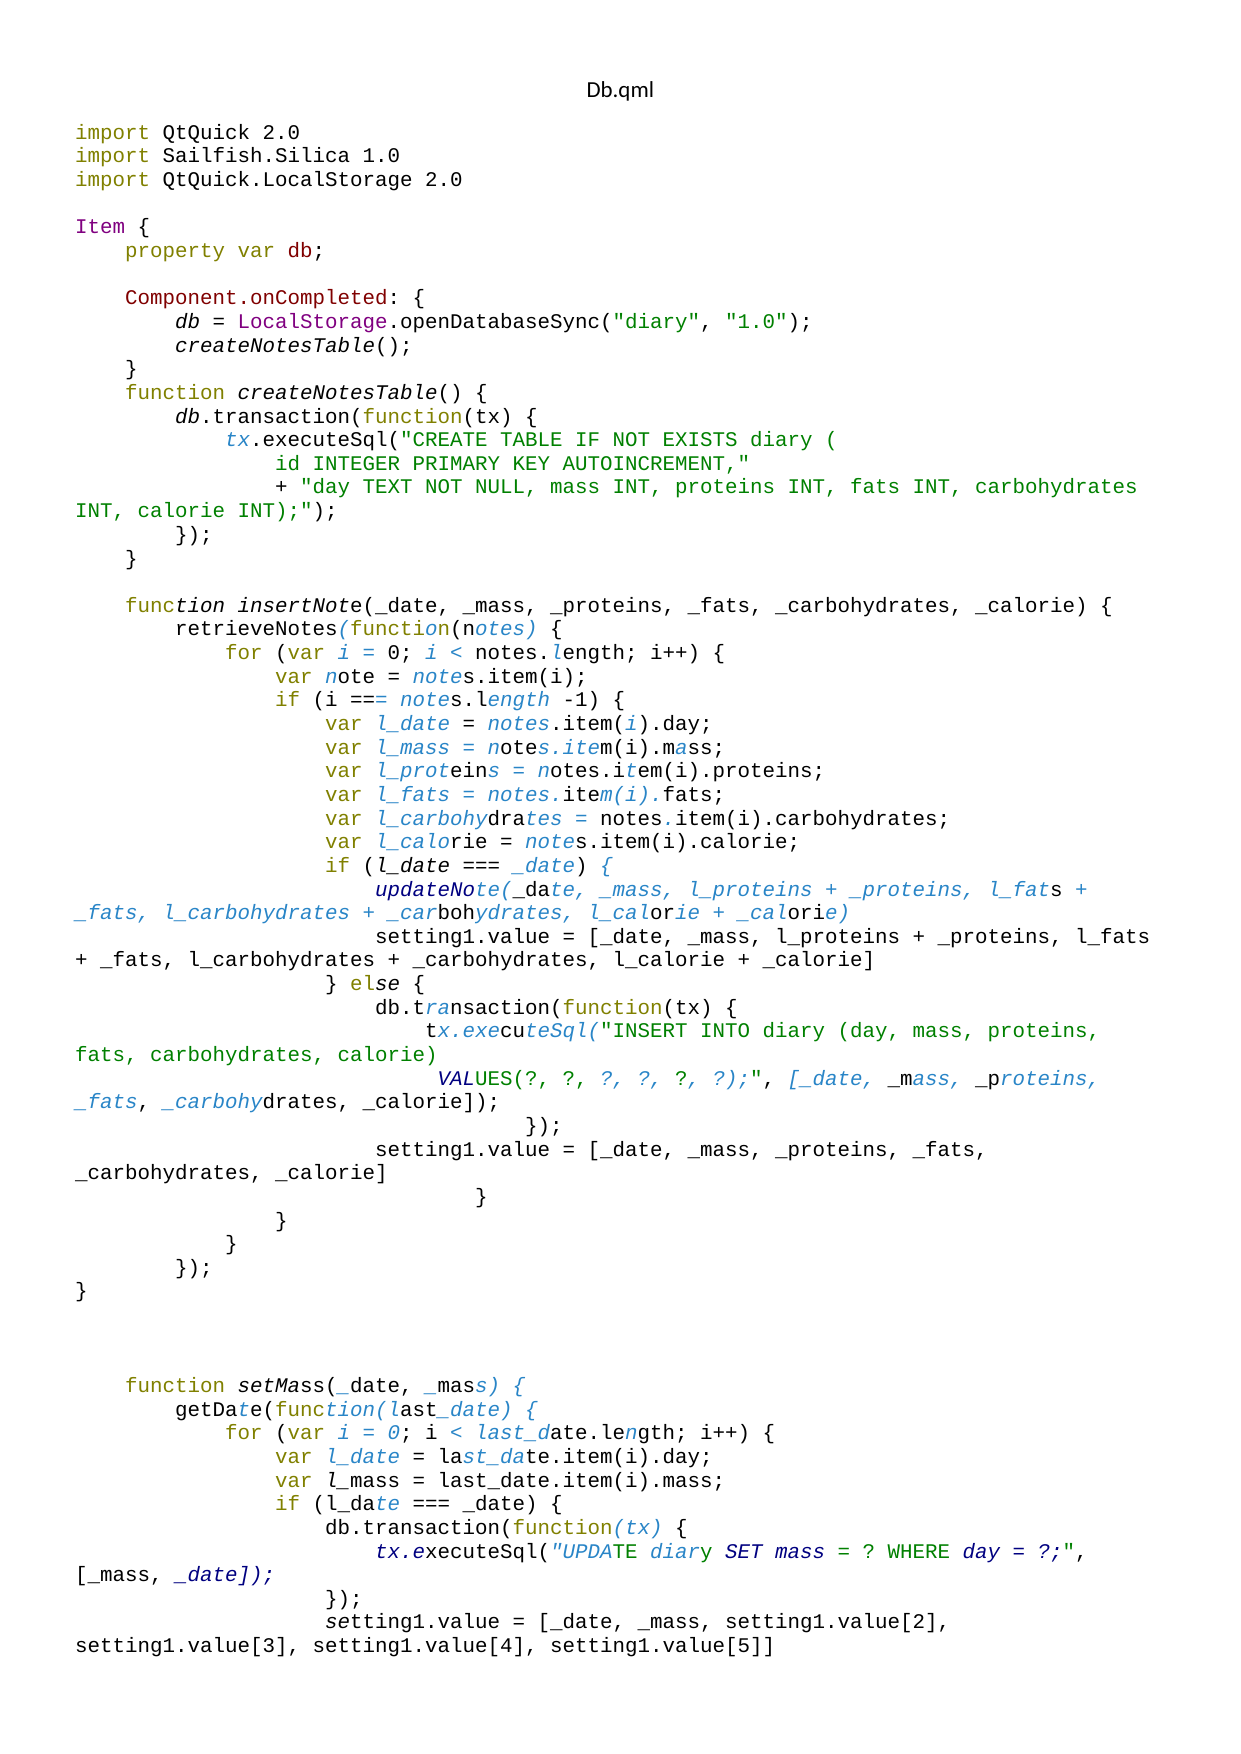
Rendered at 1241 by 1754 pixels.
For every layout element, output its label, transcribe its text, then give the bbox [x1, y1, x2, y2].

text }); [75, 524, 1165, 547]
text updateNote(_date, _mass, l_proteins + _proteins, l_fats + _fats, l_carbohydrates + _carbohydrates, l_calorie + _calorie) [75, 878, 1165, 926]
text VALUES(?, ?, ?, ?, ?, ?);", [_date, _mass, _proteins, _fats, _carbohydrates, _calorie]); [75, 1068, 1165, 1115]
text }); [75, 1115, 1165, 1139]
text var l_mass = last_date.item(i).mass; [75, 1470, 1165, 1493]
text db.transaction(function(tx) { [75, 997, 1165, 1020]
text tx.executeSql("INSERT INTO diary (day, mass, proteins, fats, carbohydrates, calorie) [75, 1020, 1165, 1068]
text import Sailfish.Silica 1.0 [75, 146, 1165, 169]
text db = LocalStorage.openDatabaseSync("diary", "1.0"); [75, 311, 1165, 335]
text db.transaction(function(tx) { [75, 406, 1165, 429]
text var l_carbohydrates = notes.item(i).carbohydrates; [75, 808, 1165, 831]
text } [75, 1186, 1165, 1209]
text } else { [75, 973, 1165, 997]
text createNotesTable(); [75, 335, 1165, 358]
text Component.onCompleted: { [75, 287, 1165, 311]
text if (l_date === _date) { [75, 1493, 1165, 1517]
text if (l_date === _date) { [75, 855, 1165, 878]
text id INTEGER PRIMARY KEY AUTOINCREMENT," [75, 453, 1165, 477]
text db.transaction(function(tx) { [75, 1517, 1165, 1541]
text Item { [75, 216, 1165, 240]
text var l_mass = notes.item(i).mass; [75, 737, 1165, 760]
text setting1.value = [_date, _mass, setting1.value[2], setting1.value[3], setting1.value[4], setting1.value[5]] [75, 1612, 1165, 1659]
text var l_calorie = notes.item(i).calorie; [75, 831, 1165, 855]
text import QtQuick 2.0 [75, 122, 1165, 146]
text } [75, 1233, 1165, 1257]
text var l_proteins = notes.item(i).proteins; [75, 760, 1165, 784]
text + "day TEXT NOT NULL, mass INT, proteins INT, fats INT, carbohydrates INT, calorie INT);"); [75, 477, 1165, 524]
text var l_date = notes.item(i).day; [75, 713, 1165, 737]
text } [75, 358, 1165, 382]
text getDate(function(last_date) { [75, 1399, 1165, 1422]
text tx.executeSql("UPDATE diary SET mass = ? WHERE day = ?;", [_mass, _date]); [75, 1541, 1165, 1588]
text function setMass(_date, _mass) { [75, 1375, 1165, 1399]
text function createNotesTable() { [75, 382, 1165, 406]
text function insertNote(_date, _mass, _proteins, _fats, _carbohydrates, _calorie) { [75, 595, 1165, 618]
text setting1.value = [_date, _mass, _proteins, _fats, _carbohydrates, _calorie] [75, 1139, 1165, 1186]
text } [75, 1209, 1165, 1233]
text for (var i = 0; i < last_date.length; i++) { [75, 1422, 1165, 1446]
text retrieveNotes(function(notes) { [75, 618, 1165, 642]
text tx.executeSql("CREATE TABLE IF NOT EXISTS diary ( [75, 429, 1165, 453]
text var l_date = last_date.item(i).day; [75, 1446, 1165, 1470]
text for (var i = 0; i < notes.length; i++) { [75, 642, 1165, 666]
text if (i === notes.length -1) { [75, 689, 1165, 713]
text Db.qml [75, 75, 1165, 103]
text }); [75, 1588, 1165, 1612]
text setting1.value = [_date, _mass, l_proteins + _proteins, l_fats + _fats, l_carbohydrates + _carbohydrates, l_calorie + _calorie] [75, 926, 1165, 973]
text var note = notes.item(i); [75, 666, 1165, 689]
text } [75, 1281, 1165, 1304]
text } [75, 547, 1165, 571]
text import QtQuick.LocalStorage 2.0 [75, 169, 1165, 193]
text property var db; [75, 240, 1165, 264]
text }); [75, 1257, 1165, 1281]
text var l_fats = notes.item(i).fats; [75, 784, 1165, 808]
